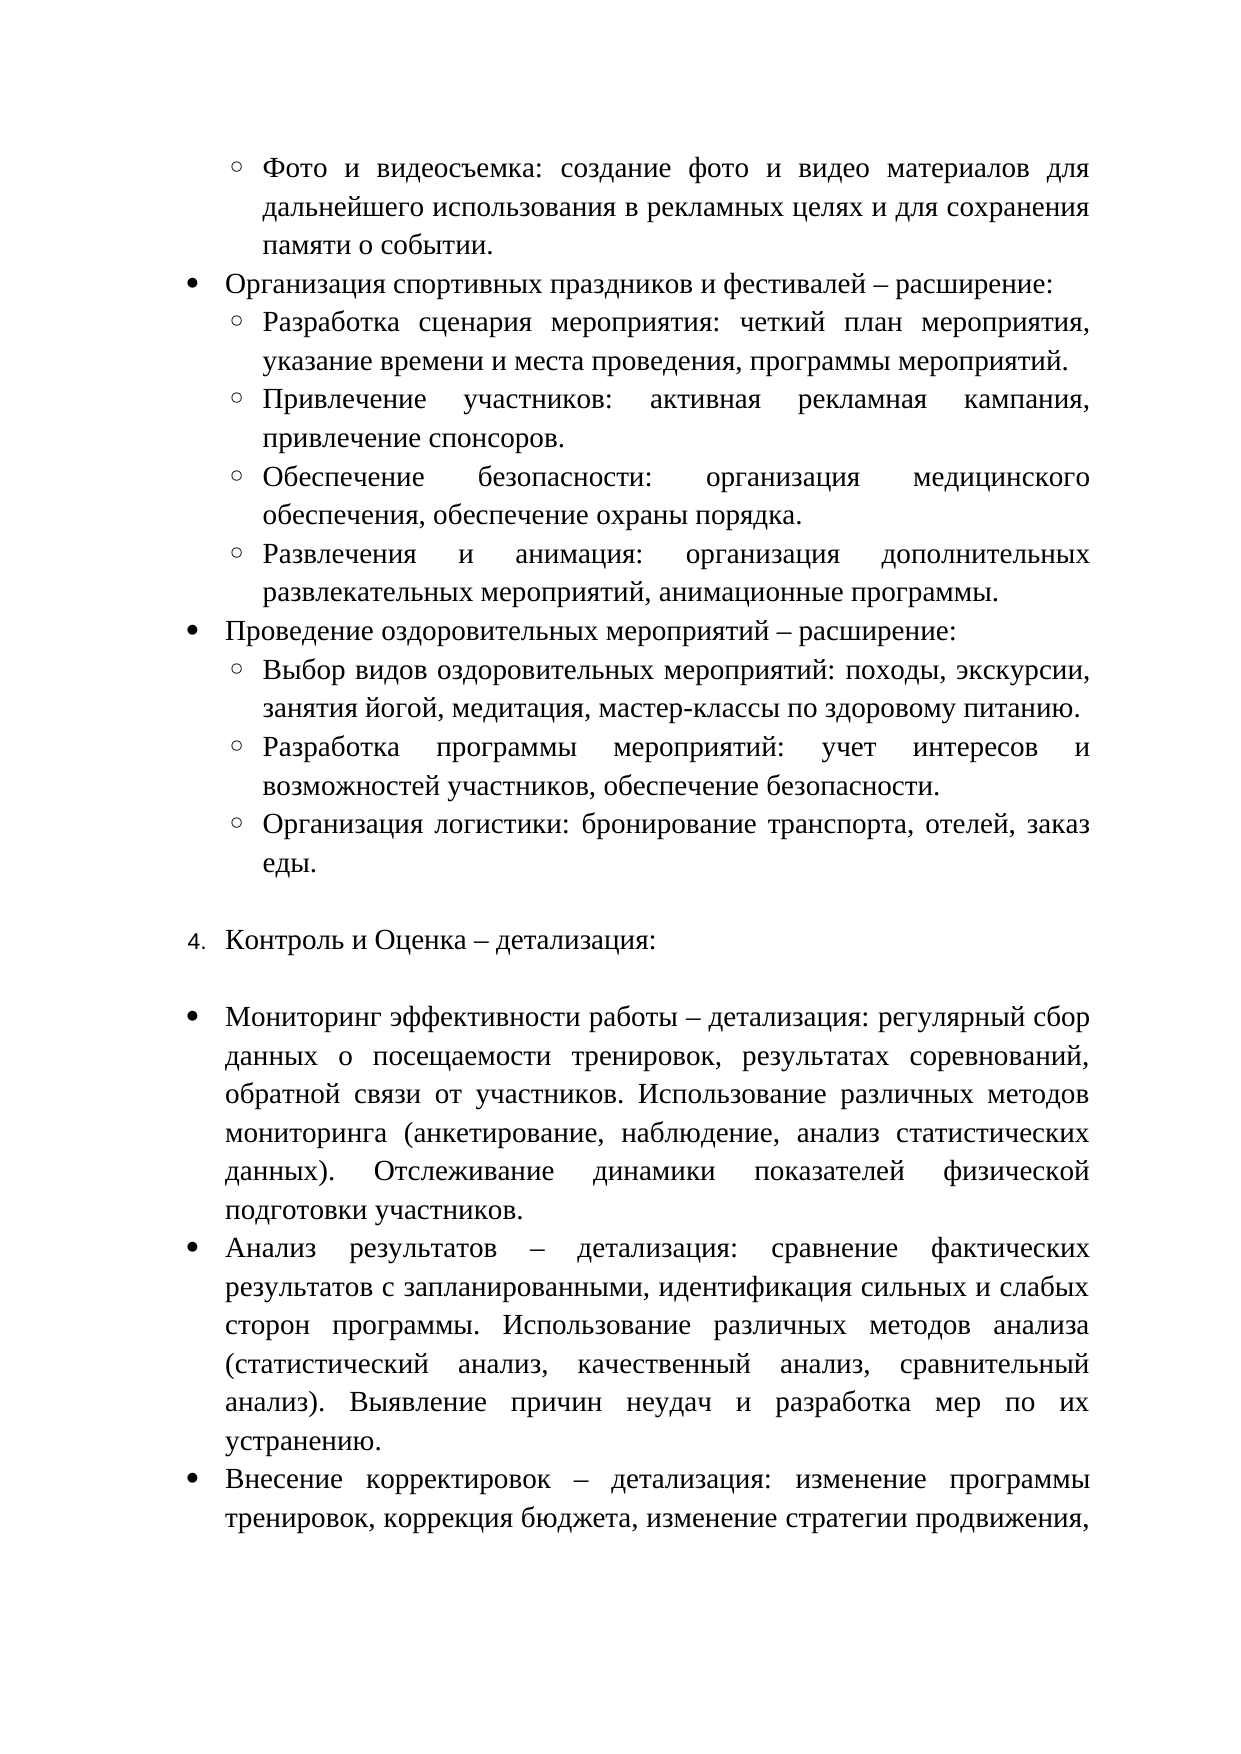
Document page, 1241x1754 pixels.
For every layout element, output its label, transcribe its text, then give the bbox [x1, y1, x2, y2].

list Анализ результатов – детализация: сравнение фактических результатов с запланированными, идентификация сильных и слабых сторон программы. Использование различных методов анализа (статистический анализ, качественный анализ, сравнительный анализ). Выявление причин неудач и разработка мер по их устранению. [187, 1230, 1090, 1457]
list Разработка сценария мероприятия: четкий план мероприятия, указание времени и места проведения, программы мероприятий. [225, 304, 1090, 377]
list Привлечение участников: активная рекламная кампания, привлечение спонсоров. [225, 382, 1090, 454]
list Выбор видов оздоровительных мероприятий: походы, экскурсии, занятия йогой, медитация, мастер-классы по здоровому питанию. [225, 652, 1090, 724]
list Фото и видеосъемка: создание фото и видео материалов для дальнейшего использования в рекламных целях и для сохранения памяти о событии. [225, 150, 1090, 261]
list Развлечения и анимация: организация дополнительных развлекательных мероприятий, анимационные программы. [225, 536, 1090, 608]
list Разработка программы мероприятий: учет интересов и возможностей участников, обеспечение безопасности. [225, 729, 1090, 801]
list Мониторинг эффективности работы – детализация: регулярный сбор данных о посещаемости тренировок, результатах соревнований, обратной связи от участников. Использование различных методов мониторинга (анкетирование, наблюдение, анализ статистических данных). Отслеживание динамики показателей физической подготовки участников. [187, 999, 1090, 1225]
list Обеспечение безопасности: организация медицинского обеспечения, обеспечение охраны порядка. [225, 459, 1090, 531]
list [187, 1462, 1090, 1534]
list Контроль и Оценка – детализация: [187, 922, 1090, 955]
list Проведение оздоровительных мероприятий – расширение: [187, 613, 1090, 647]
list Организация логистики: бронирование транспорта, отелей, заказ еды. [225, 806, 1090, 878]
list Организация спортивных праздников и фестивалей – расширение: [187, 266, 1090, 299]
